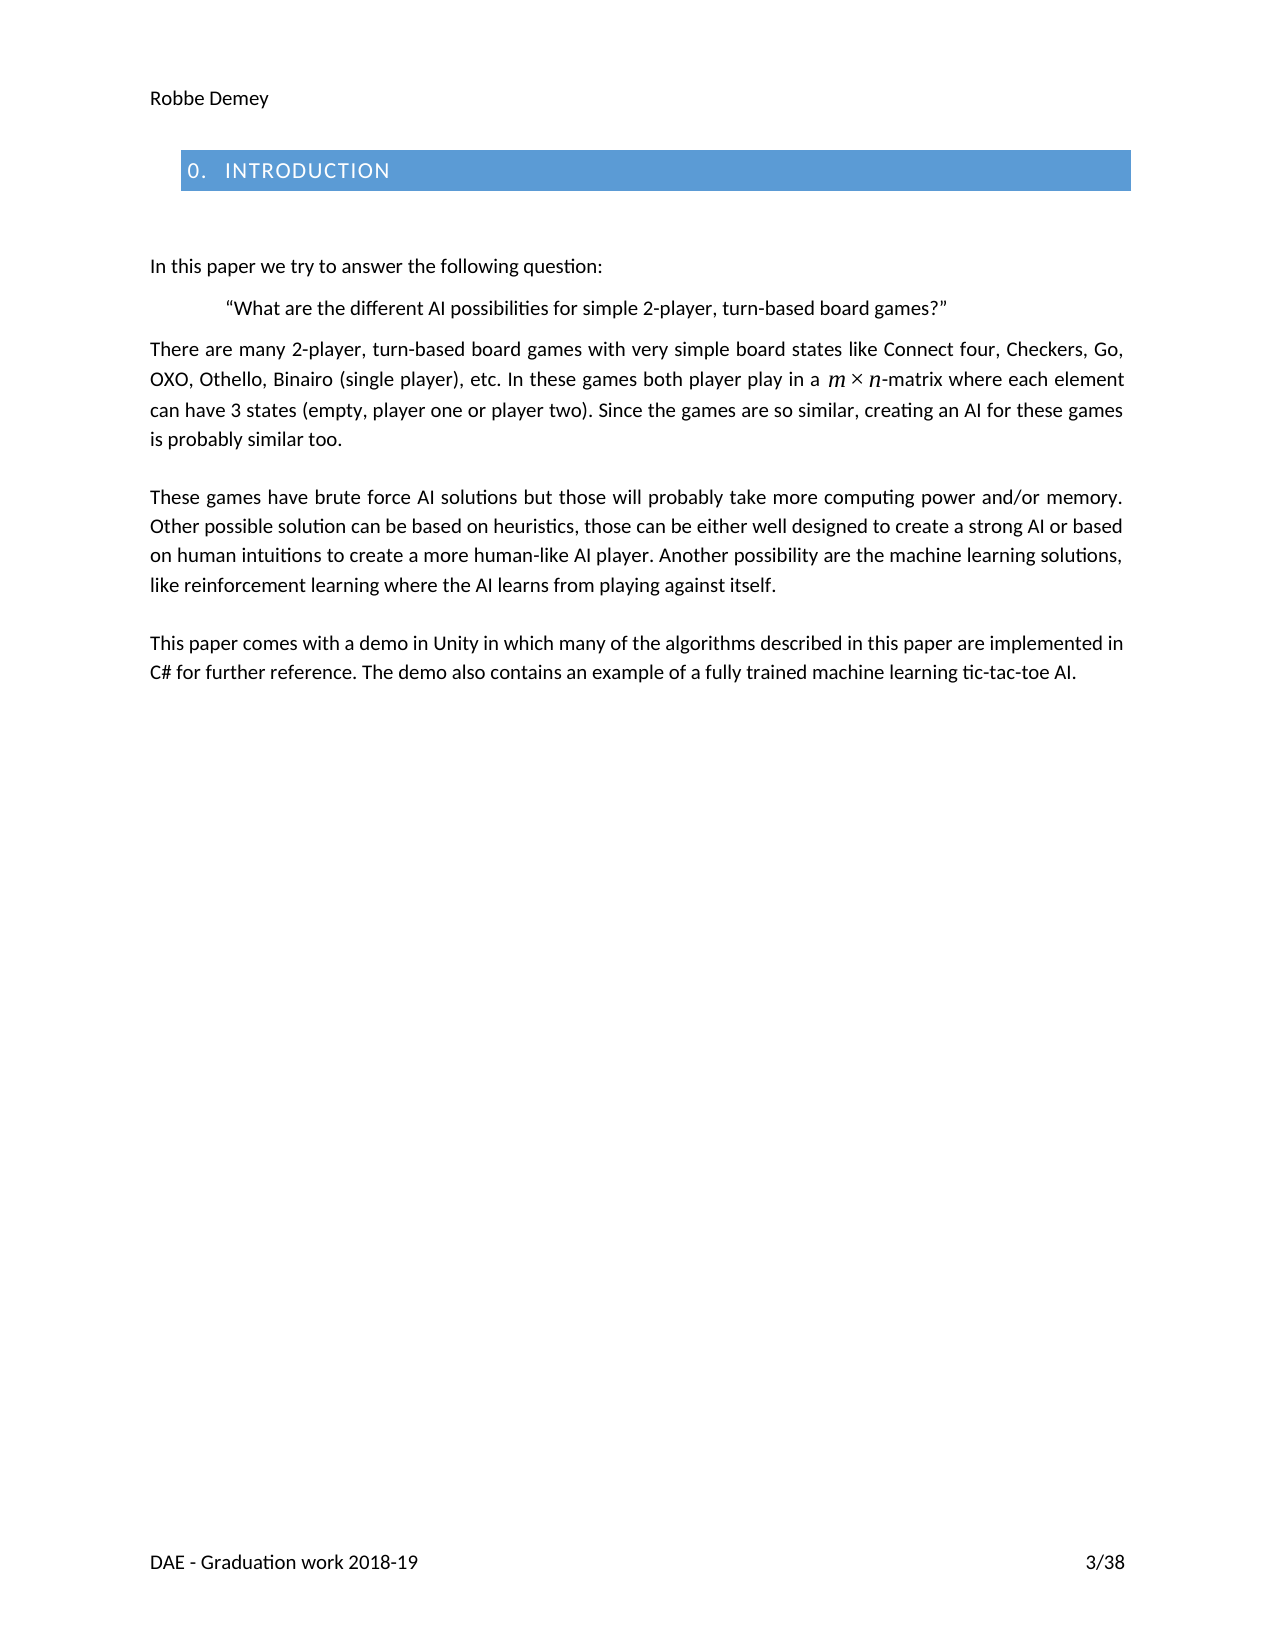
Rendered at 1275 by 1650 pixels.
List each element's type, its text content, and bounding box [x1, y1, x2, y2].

text “What are the different AI possibilities for simple 2-player, turn-based board games?” [150, 295, 1125, 320]
text This paper comes with a demo in Unity in which many of the algorithms described in this paper are implemented in C# for further reference. The demo also contains an example of a fully trained machine learning tic-tac-toe AI. [150, 630, 1125, 685]
text In this paper we try to answer the following question: [150, 253, 1125, 278]
text These games have brute force AI solutions but those will probably take more computing power and/or memory. Other possible solution can be based on heuristics, those can be either well designed to create a strong AI or based on human intuitions to create a more human-like AI player. Another possibility are the machine learning solutions, like reinforcement learning where the AI learns from playing against itself. [150, 484, 1125, 597]
subtitle Introduction [188, 156, 1125, 184]
text There are many 2-player, turn-based board games with very simple board states like Connect four, Checkers, Go, OXO, Othello, Binairo (single player), etc. In these games both player play in a -matrix where each element can have 3 states (empty, player one or player two). Since the games are so similar, creating an AI for these games is probably similar too. [150, 336, 1125, 451]
